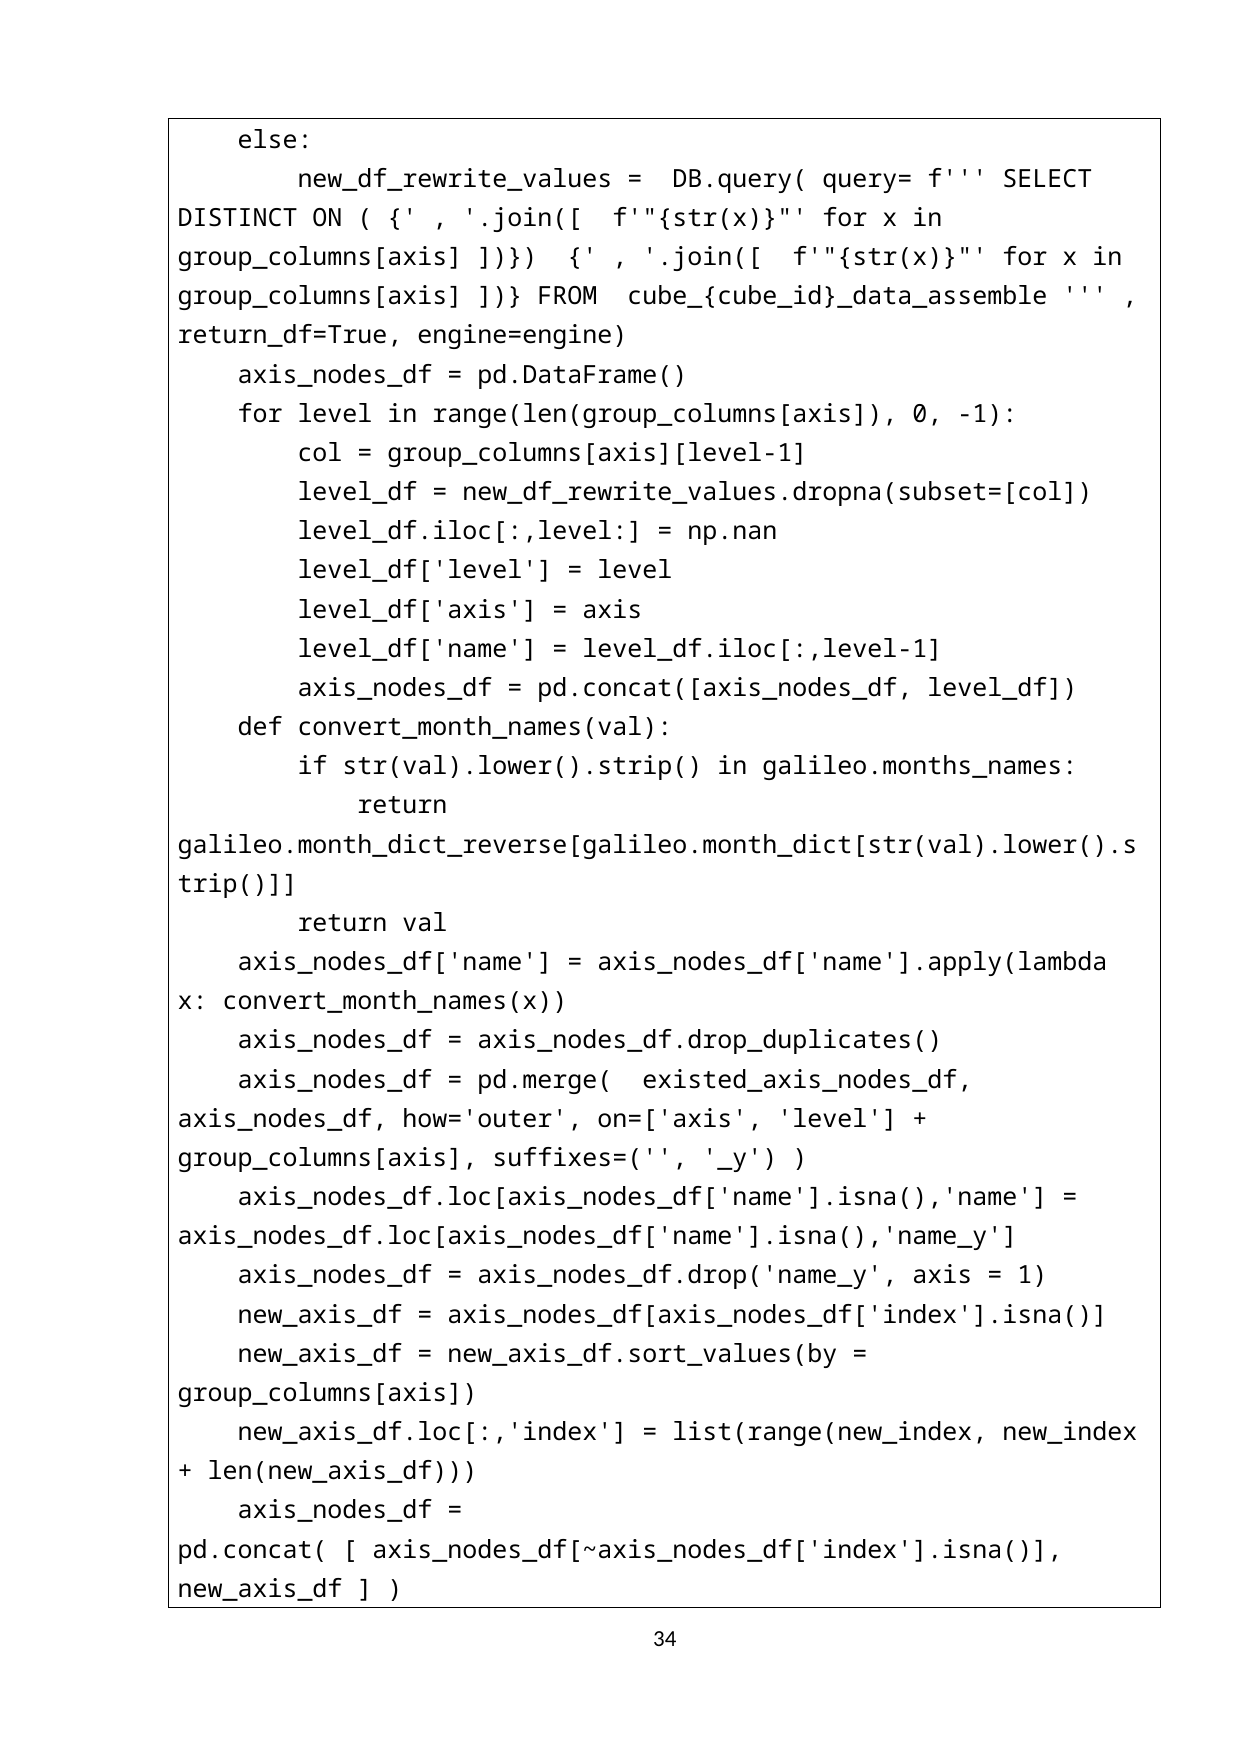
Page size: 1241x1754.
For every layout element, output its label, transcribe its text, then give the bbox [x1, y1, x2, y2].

text level_df = new_df_rewrite_values.dropna(subset=[col]) [169, 471, 1160, 508]
text new_df_rewrite_values = DB.query( query= f''' SELECT DISTINCT ON ( {' , '.join([ f'"{str(x)}"' for x in group_columns[axis] ])}) {' , '.join([ f'"{str(x)}"' for x in group_columns[axis] ])} FROM cube_{cube_id}_data_assemble ''' , return_df=True, engine=engine) [169, 157, 1160, 351]
text level_df['name'] = level_df.iloc[:,level-1] [169, 627, 1160, 664]
text axis_nodes_df.loc[axis_nodes_df['name'].isna(),'name'] = axis_nodes_df.loc[axis_nodes_df['name'].isna(),'name_y'] [169, 1176, 1160, 1252]
text level_df['axis'] = axis [169, 588, 1160, 625]
text axis_nodes_df = pd.concat( [ axis_nodes_df[~axis_nodes_df['index'].isna()], new_axis_df ] ) [169, 1489, 1160, 1607]
text def convert_month_names(val): [169, 706, 1160, 743]
text else: [169, 119, 1160, 155]
text axis_nodes_df['name'] = axis_nodes_df['name'].apply(lambda x: convert_month_names(x)) [169, 941, 1160, 1017]
text new_axis_df = new_axis_df.sort_values(by = group_columns[axis]) [169, 1332, 1160, 1409]
text level_df.iloc[:,level:] = np.nan [169, 510, 1160, 547]
text level_df['level'] = level [169, 549, 1160, 586]
text if str(val).lower().strip() in galileo.months_names: [169, 745, 1160, 782]
text return val [169, 901, 1160, 939]
text return galileo.month_dict_reverse[galileo.month_dict[str(val).lower().strip()]] [169, 784, 1160, 899]
text axis_nodes_df = pd.merge( existed_axis_nodes_df, axis_nodes_df, how='outer', on=['axis', 'level'] + group_columns[axis], suffixes=('', '_y') ) [169, 1058, 1160, 1174]
text col = group_columns[axis][level-1] [169, 431, 1160, 469]
text axis_nodes_df = axis_nodes_df.drop('name_y', axis = 1) [169, 1254, 1160, 1291]
text new_axis_df.loc[:,'index'] = list(range(new_index, new_index + len(new_axis_df))) [169, 1411, 1160, 1487]
text axis_nodes_df = pd.concat([axis_nodes_df, level_df]) [169, 666, 1160, 704]
text axis_nodes_df = pd.DataFrame() [169, 353, 1160, 390]
text new_axis_df = axis_nodes_df[axis_nodes_df['index'].isna()] [169, 1293, 1160, 1330]
text axis_nodes_df = axis_nodes_df.drop_duplicates() [169, 1019, 1160, 1056]
text for level in range(len(group_columns[axis]), 0, -1): [169, 392, 1160, 429]
